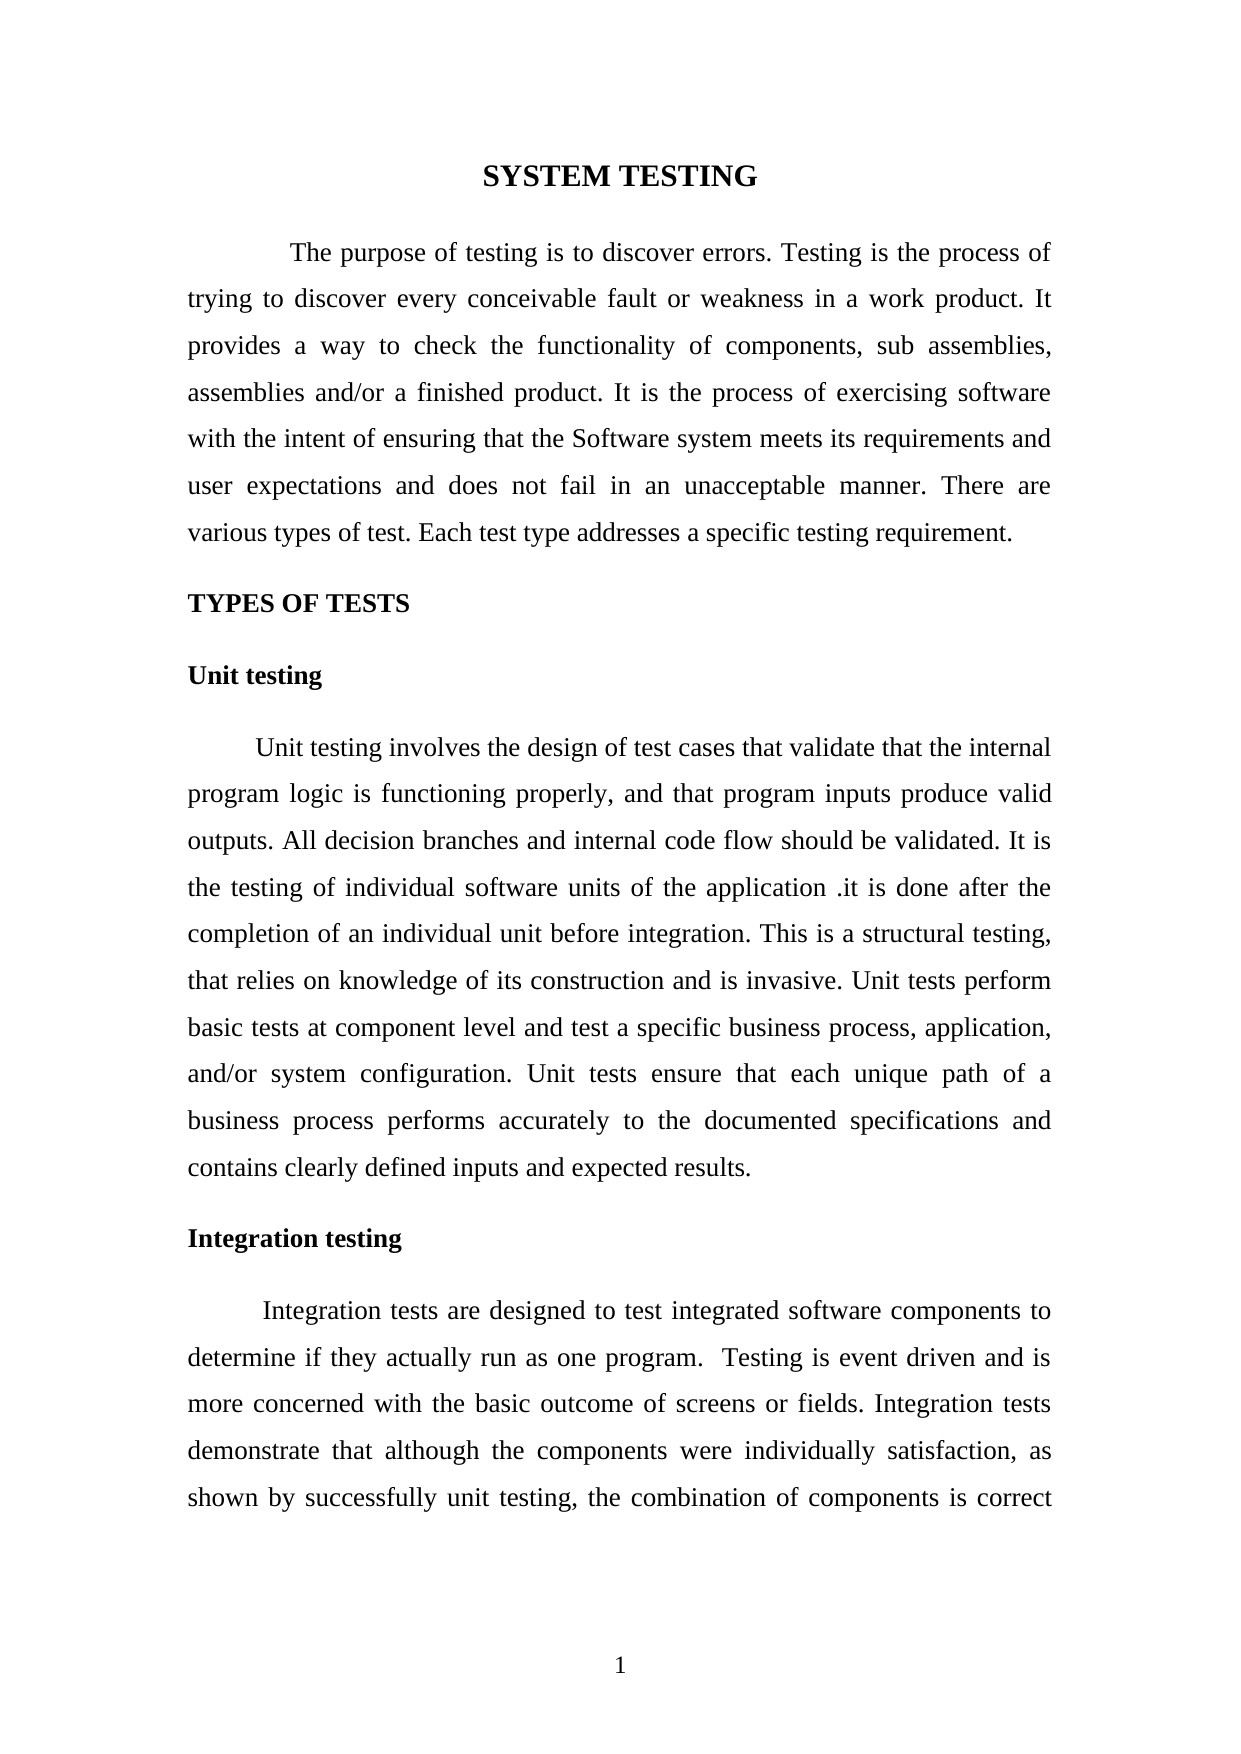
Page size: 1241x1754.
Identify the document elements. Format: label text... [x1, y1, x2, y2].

subtitle SYSTEM TESTING [187, 157, 1053, 193]
subtitle Unit testing [187, 659, 1053, 690]
subtitle Integration testing [187, 1222, 1053, 1254]
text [187, 1294, 1053, 1512]
text The purpose of testing is to discover errors. Testing is the process of trying to discover every conceivable fault or weakness in a work product. It provides a way to check the functionality of components, sub assemblies, assemblies and/or a finished product. It is the process of exercising software with the intent of ensuring that the Software system meets its requirements and user expectations and does not fail in an unacceptable manner. There are various types of test. Each test type addresses a specific testing requirement. [187, 236, 1053, 547]
subtitle TYPES OF TESTS [187, 587, 1053, 619]
text Unit testing involves the design of test cases that validate that the internal program logic is functioning properly, and that program inputs produce valid outputs. All decision branches and internal code flow should be validated. It is the testing of individual software units of the application .it is done after the completion of an individual unit before integration. This is a structural testing, that relies on knowledge of its construction and is invasive. Unit tests perform basic tests at component level and test a specific business process, application, and/or system configuration. Unit tests ensure that each unique path of a business process performs accurately to the documented specifications and contains clearly defined inputs and expected results. [187, 731, 1053, 1182]
